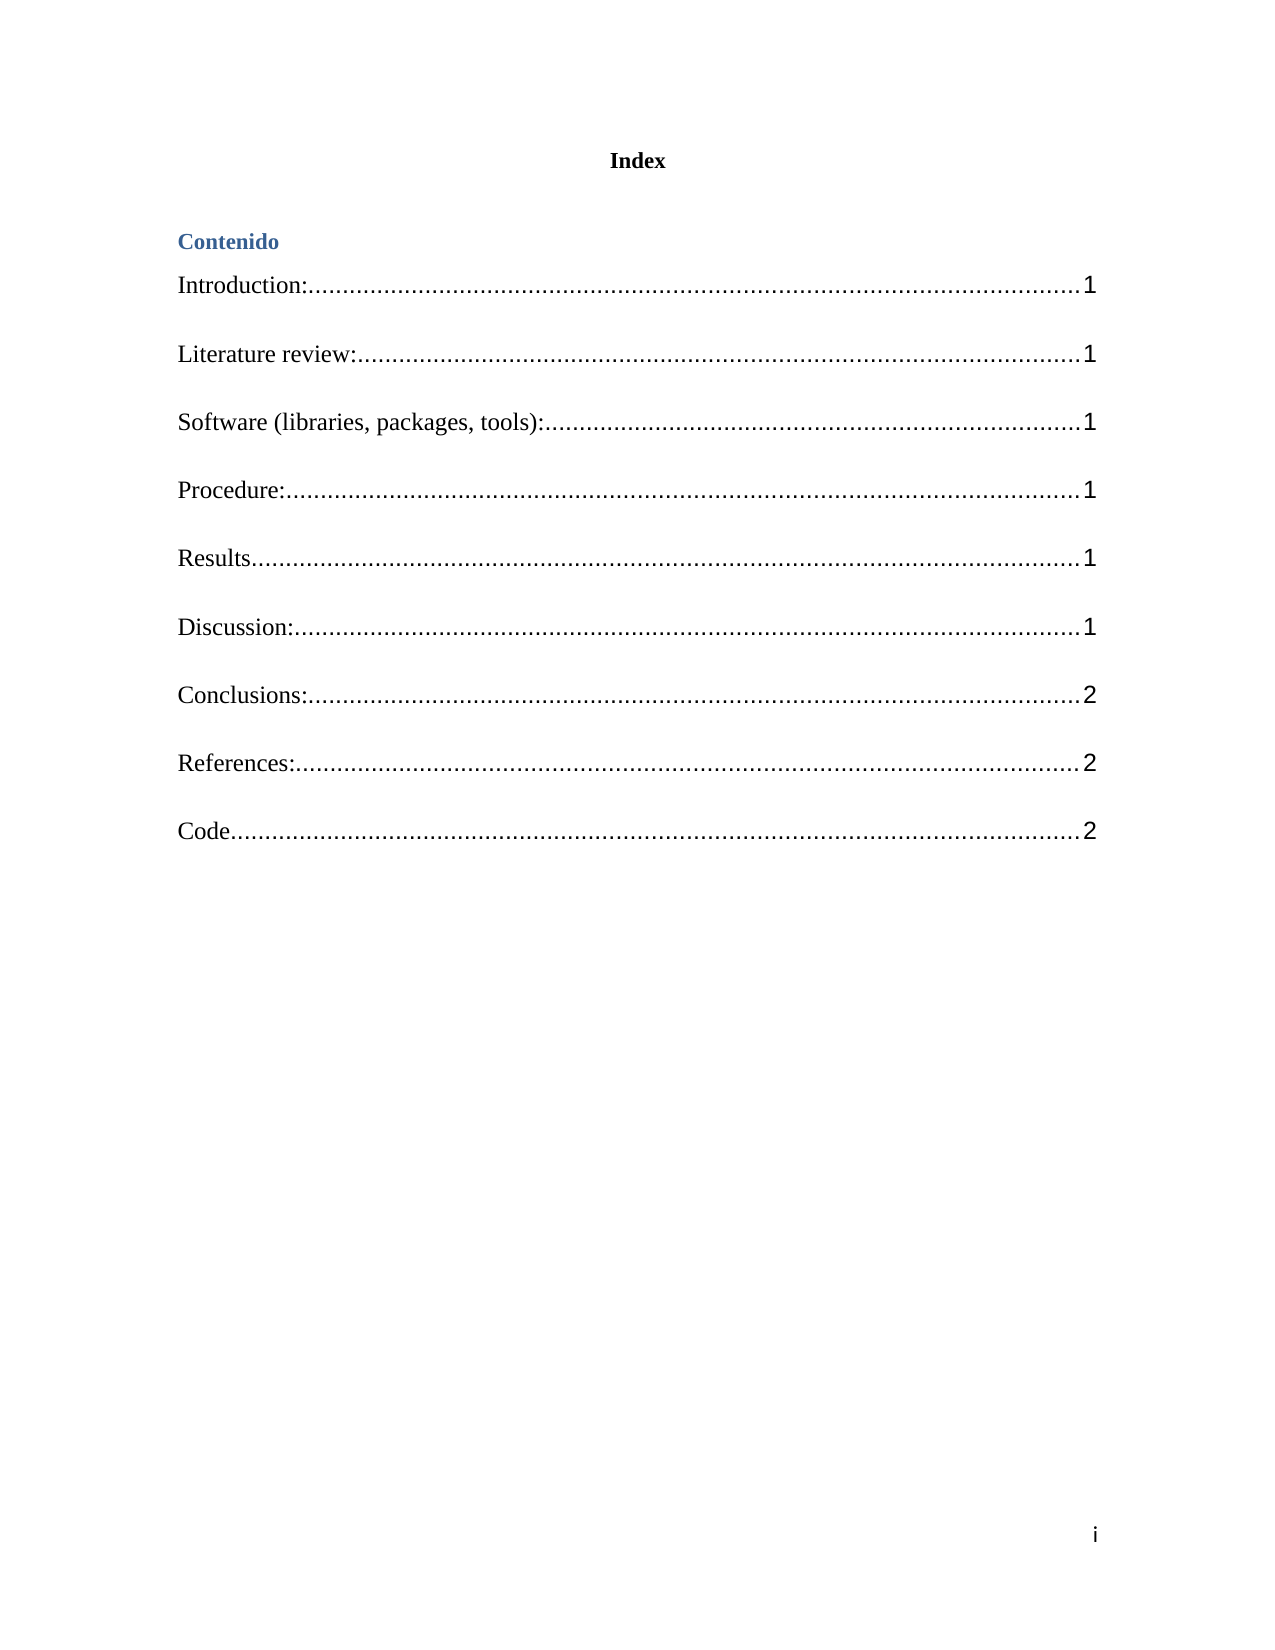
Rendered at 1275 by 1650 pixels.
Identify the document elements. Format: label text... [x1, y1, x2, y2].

text Index [177, 148, 1098, 174]
